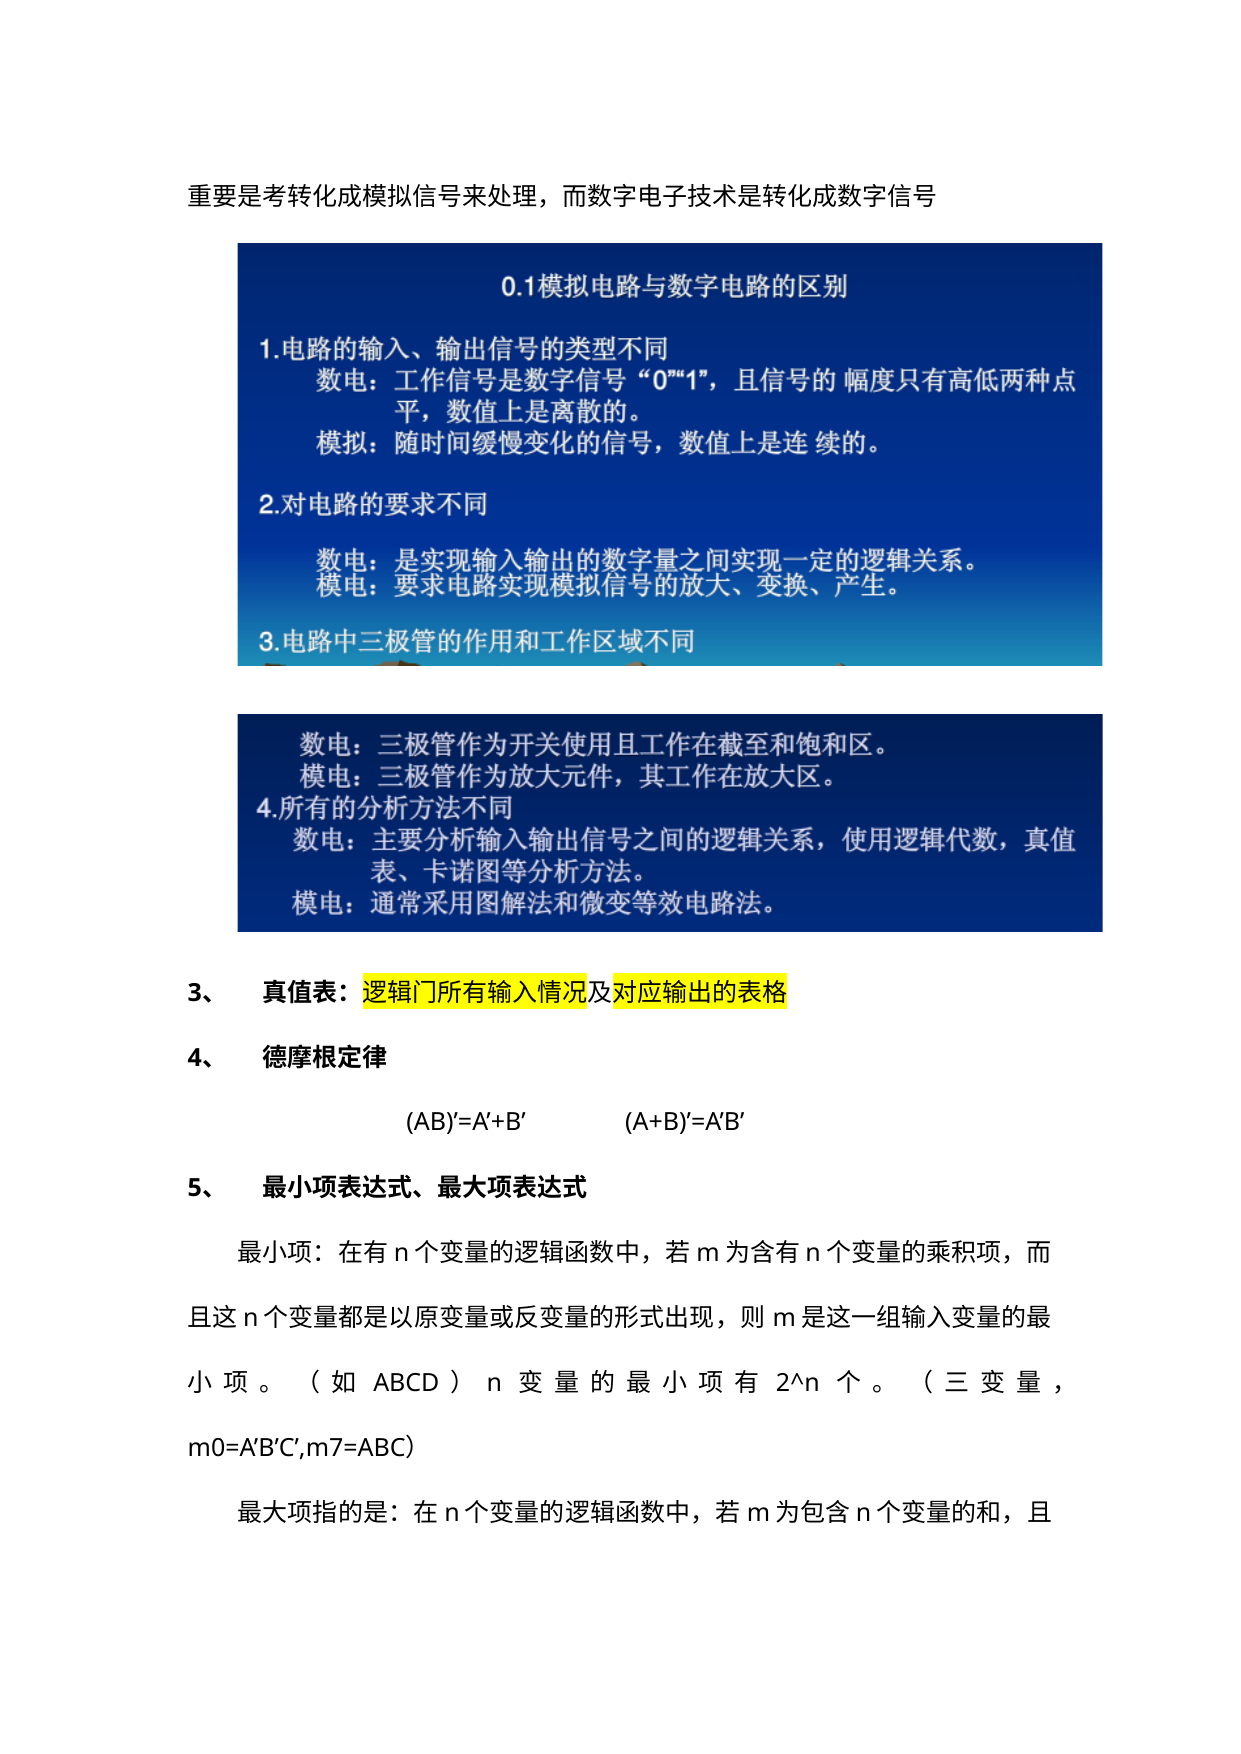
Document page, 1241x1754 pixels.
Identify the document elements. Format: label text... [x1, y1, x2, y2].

picture [237, 714, 1103, 932]
list 最小项：在有n个变量的逻辑函数中，若m为含有n个变量的乘积项，而且这n个变量都是以原变量或反变量的形式出现，则m是这一组输入变量的最小项。（如ABCD）n变量的最小项有2^n个。（三变量，m0=A’B’C’,m7=ABC） [187, 1218, 1053, 1478]
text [187, 162, 1053, 227]
list 最小项表达式、最大项表达式 [187, 1153, 1053, 1218]
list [187, 1478, 1053, 1543]
text (AB)’=A’+B’ (A+B)’=A’B’ [400, 1088, 1053, 1153]
list 真值表：逻辑门所有输入情况及对应输出的表格 [187, 958, 1053, 1023]
picture [237, 243, 1103, 666]
list 德摩根定律 [187, 1023, 1053, 1088]
